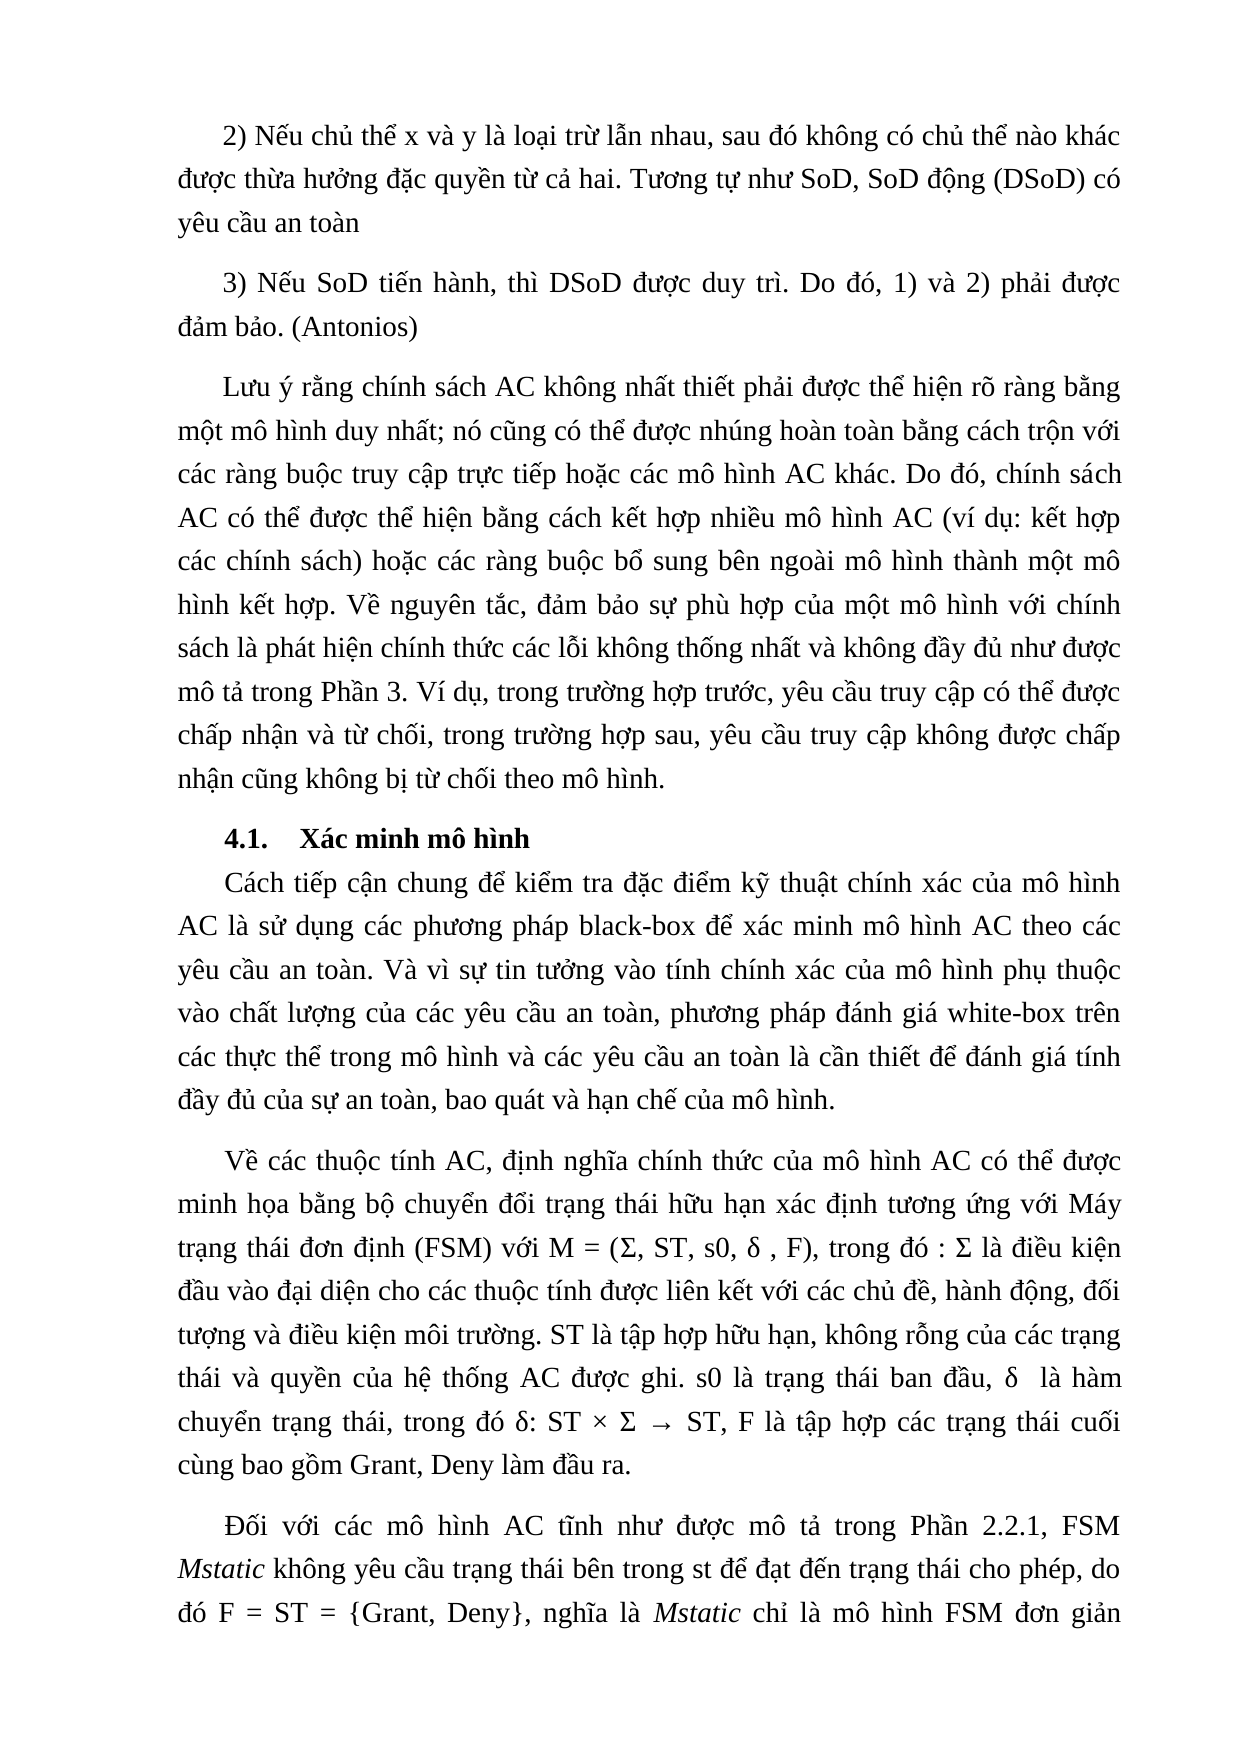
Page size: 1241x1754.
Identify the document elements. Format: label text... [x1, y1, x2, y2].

text Lưu ý rằng chính sách AC không nhất thiết phải được thể hiện rõ ràng bằng một mô hình duy nhất; nó cũng có thể được nhúng hoàn toàn bằng cách trộn với các ràng buộc truy cập trực tiếp hoặc các mô hình AC khác. Do đó, chính sách AC có thể được thể hiện bằng cách kết hợp nhiều mô hình AC (ví dụ: kết hợp các chính sách) hoặc các ràng buộc bổ sung bên ngoài mô hình thành một mô hình kết hợp. Về nguyên tắc, đảm bảo sự phù hợp của một mô hình với chính sách là phát hiện chính thức các lỗi không thống nhất và không đầy đủ như được mô tả trong Phần 3. Ví dụ, trong trường hợp trước, yêu cầu truy cập có thể được chấp nhận và từ chối, trong trường hợp sau, yêu cầu truy cập không được chấp nhận cũng không bị từ chối theo mô hình. [177, 369, 1122, 794]
text 3) Nếu SoD tiến hành, thì DSoD được duy trì. Do đó, 1) và 2) phải được đảm bảo. (Antonios) [177, 265, 1122, 342]
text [177, 1508, 1122, 1628]
subtitle Xác minh mô hình [224, 821, 1122, 855]
text Về các thuộc tính AC, định nghĩa chính thức của mô hình AC có thể được minh họa bằng bộ chuyển đổi trạng thái hữu hạn xác định tương ứng với Máy trạng thái đơn định (FSM) với M = (Σ, ST, s0, δ , F), trong đó : Σ là điều kiện đầu vào đại diện cho các thuộc tính được liên kết với các chủ đề, hành động, đối tượng và điều kiện môi trường. ST là tập hợp hữu hạn, không rỗng của các trạng thái và quyền của hệ thống AC được ghi. s0 là trạng thái ban đầu, δ là hàm chuyển trạng thái, trong đó δ: ST × Σ → ST, F là tập hợp các trạng thái cuối cùng bao gồm Grant, Deny làm đầu ra. [177, 1143, 1122, 1481]
text 2) Nếu chủ thể x và y là loại trừ lẫn nhau, sau đó không có chủ thể nào khác được thừa hưởng đặc quyền từ cả hai. Tương tự như SoD, SoD động (DSoD) có yêu cầu an toàn [177, 118, 1122, 239]
text Cách tiếp cận chung để kiểm tra đặc điểm kỹ thuật chính xác của mô hình AC là sử dụng các phương pháp black-box để xác minh mô hình AC theo các yêu cầu an toàn. Và vì sự tin tưởng vào tính chính xác của mô hình phụ thuộc vào chất lượng của các yêu cầu an toàn, phương pháp đánh giá white-box trên các thực thể trong mô hình và các yêu cầu an toàn là cần thiết để đánh giá tính đầy đủ của sự an toàn, bao quát và hạn chế của mô hình. [177, 865, 1122, 1116]
